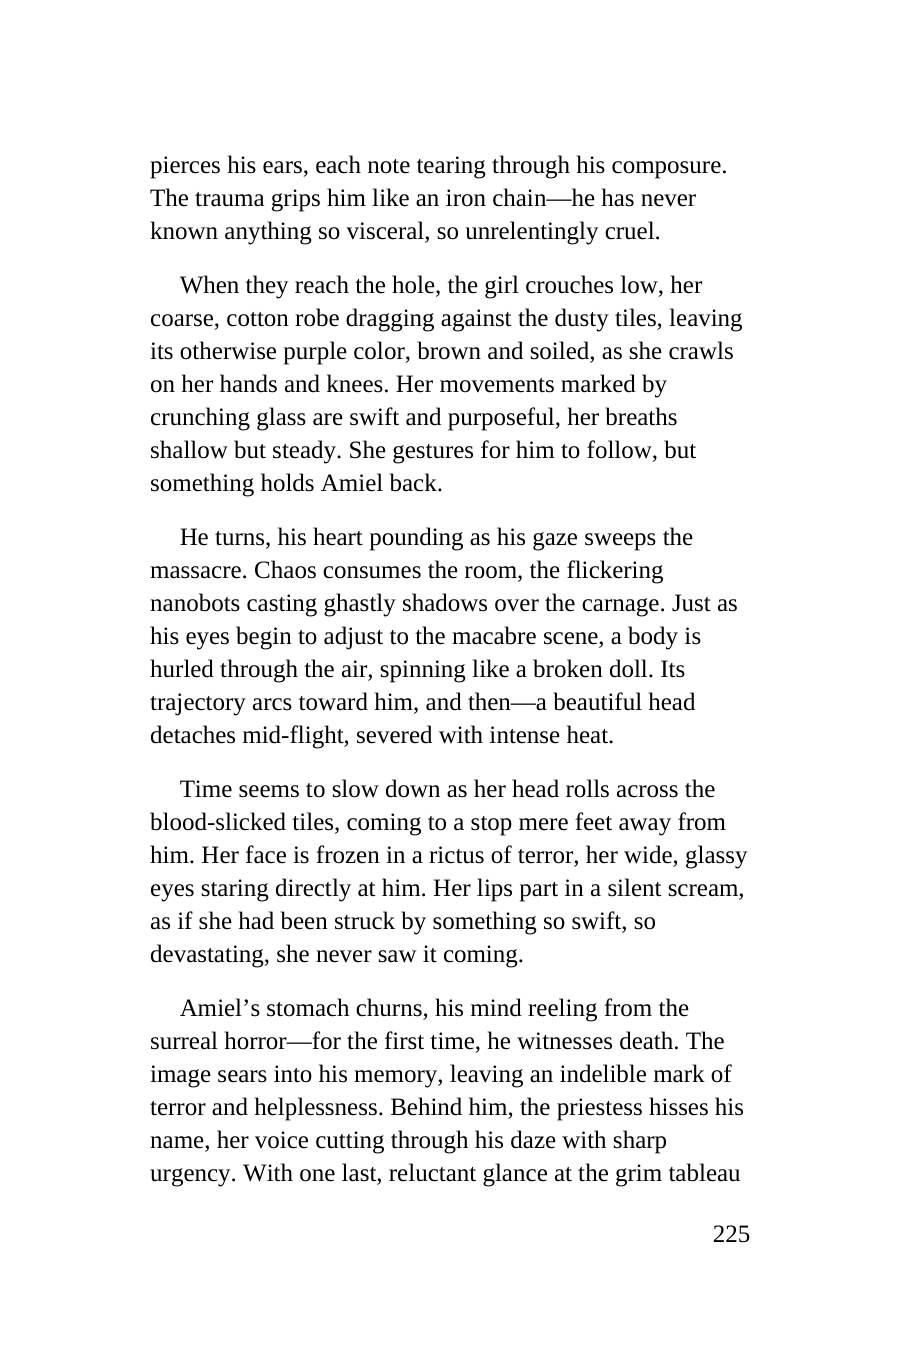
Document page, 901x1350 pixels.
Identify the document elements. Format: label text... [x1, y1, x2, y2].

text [150, 993, 750, 1187]
text When they reach the hole, the girl crouches low, her coarse, cotton robe dragging against the dusty tiles, leaving its otherwise purple color, brown and soiled, as she crawls on her hands and knees. Her movements marked by crunching glass are swift and purposeful, her breaths shallow but steady. She gestures for him to follow, but something holds Amiel back. [150, 270, 750, 497]
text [150, 150, 750, 245]
text He turns, his heart pounding as his gaze sweeps the massacre. Chaos consumes the room, the flickering nanobots casting ghastly shadows over the carnage. Just as his eyes begin to adjust to the macabre scene, a body is hurled through the air, spinning like a broken doll. Its trajectory arcs toward him, and then—a beautiful head detaches mid-flight, severed with intense heat. [150, 522, 750, 749]
text Time seems to slow down as her head rolls across the blood-slicked tiles, coming to a stop mere feet away from him. Her face is frozen in a rictus of terror, her wide, glassy eyes staring directly at him. Her lips part in a silent scream, as if she had been struck by something so swift, so devastating, she never saw it coming. [150, 774, 750, 968]
